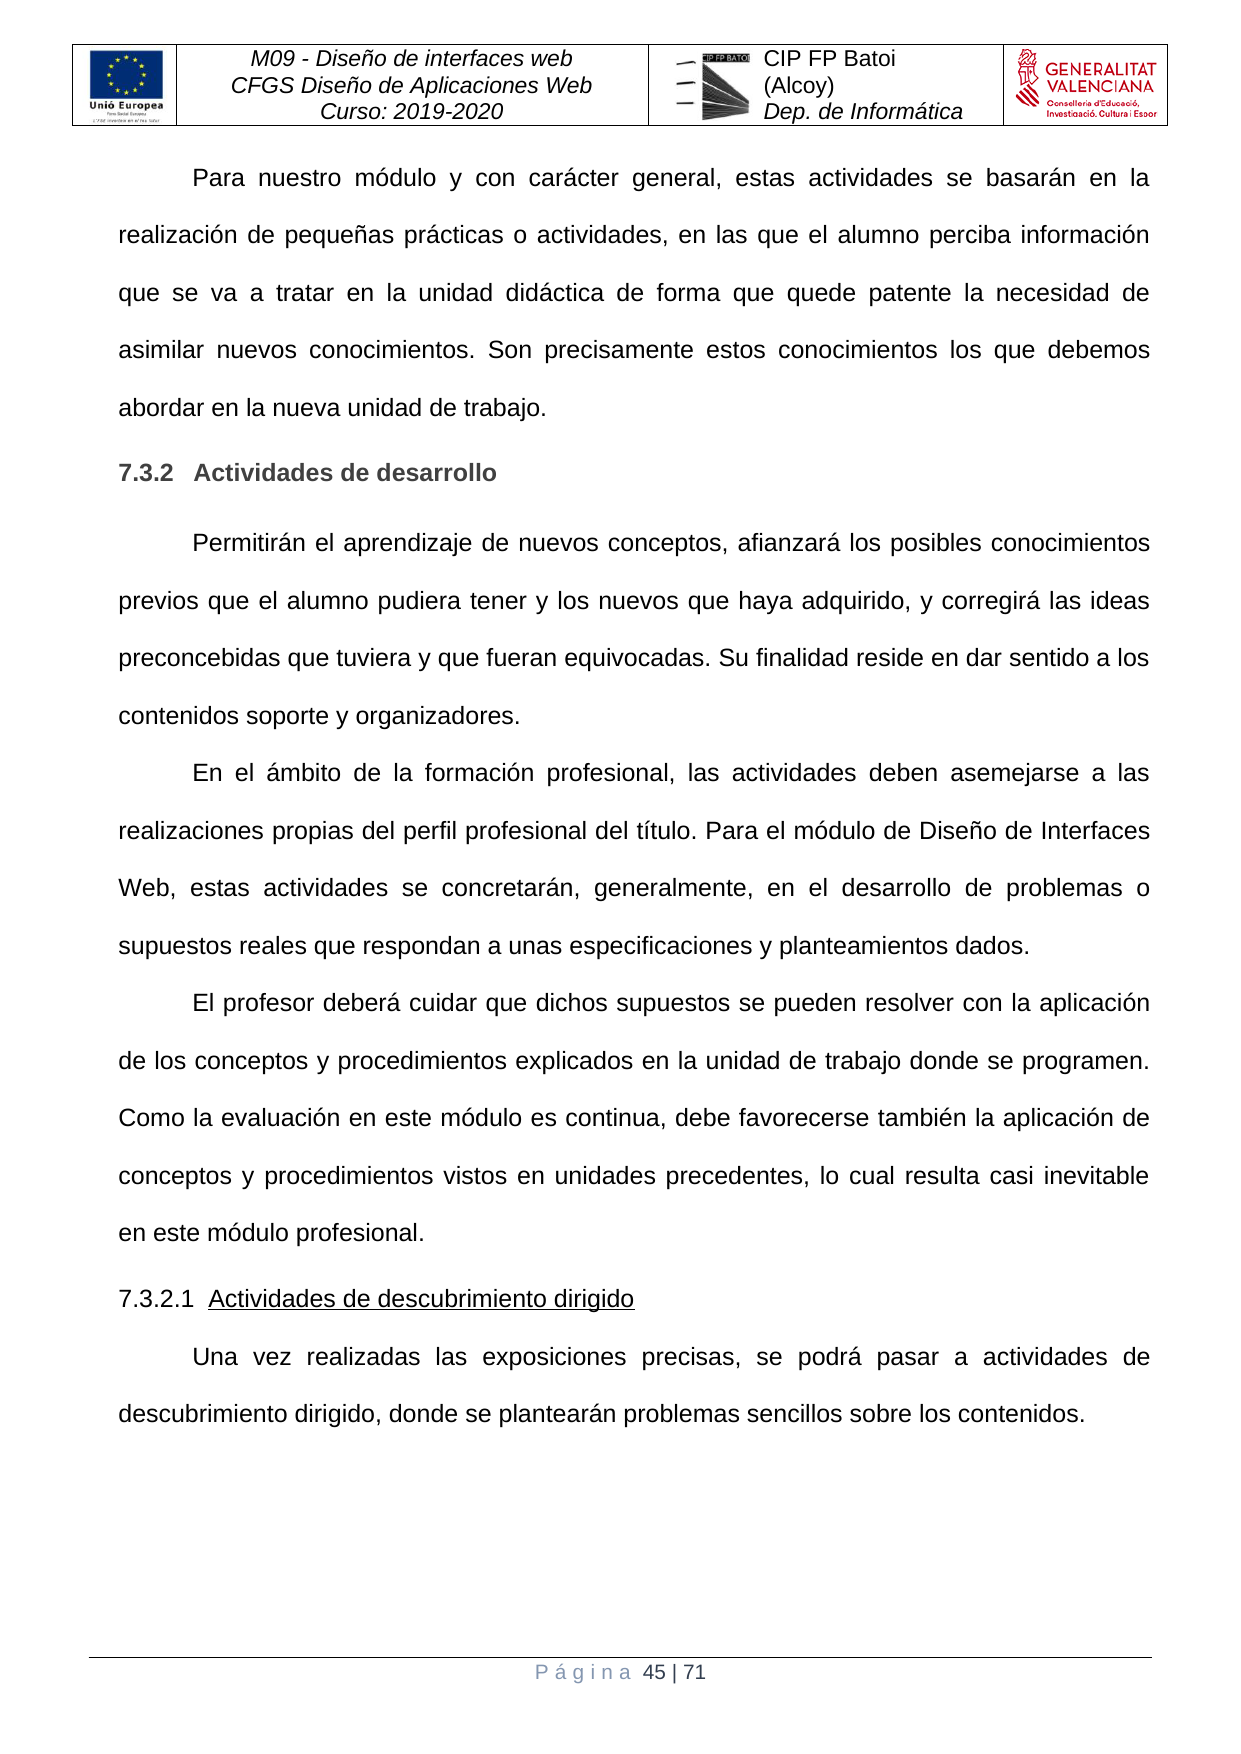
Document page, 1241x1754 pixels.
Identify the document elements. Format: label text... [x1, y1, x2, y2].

text El profesor deberá cuidar que dichos supuestos se pueden resolver con la aplicación de los conceptos y procedimientos explicados en la unidad de trabajo donde se programen. Como la evaluación en este módulo es continua, debe favorecerse también la aplicación de conceptos y procedimientos vistos en unidades precedentes, lo cual resulta casi inevitable en este módulo profesional. [118, 988, 1152, 1247]
text Una vez realizadas las exposiciones precisas, se podrá pasar a actividades de descubrimiento dirigido, donde se plantearán problemas sencillos sobre los contenidos. [118, 1342, 1152, 1428]
subtitle Actividades de descubrimiento dirigido [118, 1284, 1152, 1313]
subtitle Actividades de desarrollo [118, 458, 1152, 487]
text Permitirán el aprendizaje de nuevos conceptos, afianzará los posibles conocimientos previos que el alumno pudiera tener y los nuevos que haya adquirido, y corregirá las ideas preconcebidas que tuviera y que fueran equivocadas. Su finalidad reside en dar sentido a los contenidos soporte y organizadores. [118, 528, 1152, 729]
text En el ámbito de la formación profesional, las actividades deben asemejarse a las realizaciones propias del perfil profesional del título. Para el módulo de Diseño de Interfaces Web, estas actividades se concretarán, generalmente, en el desarrollo de problemas o supuestos reales que respondan a unas especificaciones y planteamientos dados. [118, 758, 1152, 959]
text Para nuestro módulo y con carácter general, estas actividades se basarán en la realización de pequeñas prácticas o actividades, en las que el alumno perciba información que se va a tratar en la unidad didáctica de forma que quede patente la necesidad de asimilar nuevos conocimientos. Son precisamente estos conocimientos los que debemos abordar en la nueva unidad de trabajo. [118, 162, 1152, 421]
